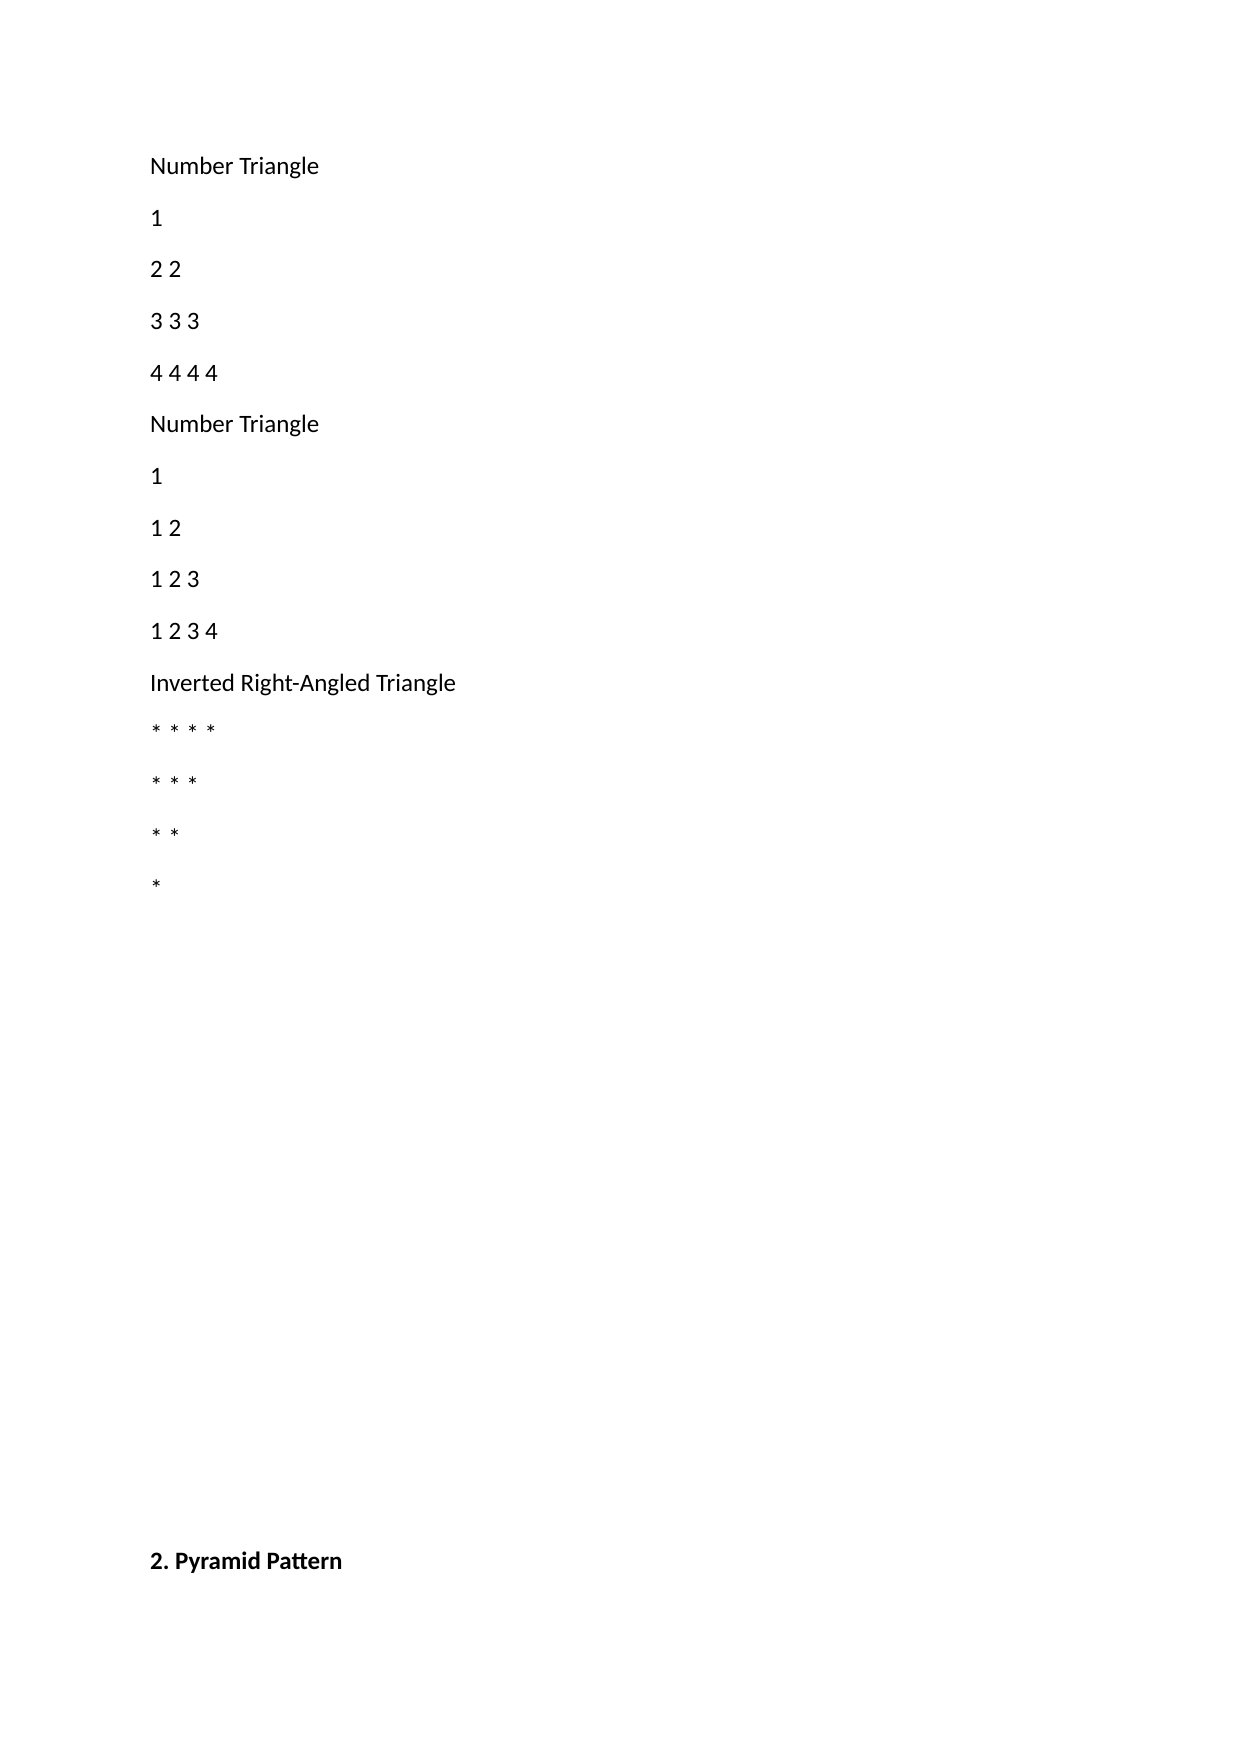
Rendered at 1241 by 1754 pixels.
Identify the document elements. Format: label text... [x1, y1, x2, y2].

text 1 [150, 202, 1090, 232]
text * [150, 873, 1090, 904]
text * * [150, 822, 1090, 852]
text Number Triangle [150, 408, 1090, 439]
text 4 4 4 4 [150, 357, 1090, 387]
text Inverted Right-Angled Triangle [150, 667, 1090, 697]
text 3 3 3 [150, 305, 1090, 336]
text 1 2 3 4 [150, 615, 1090, 646]
text * * * [150, 770, 1090, 801]
text 2. Pyramid Pattern [150, 1545, 1090, 1576]
text 1 2 3 [150, 563, 1090, 594]
text 1 2 [150, 512, 1090, 542]
text * * * * [150, 718, 1090, 749]
text Number Triangle [150, 150, 1090, 181]
text 2 2 [150, 253, 1090, 284]
text 1 [150, 460, 1090, 491]
